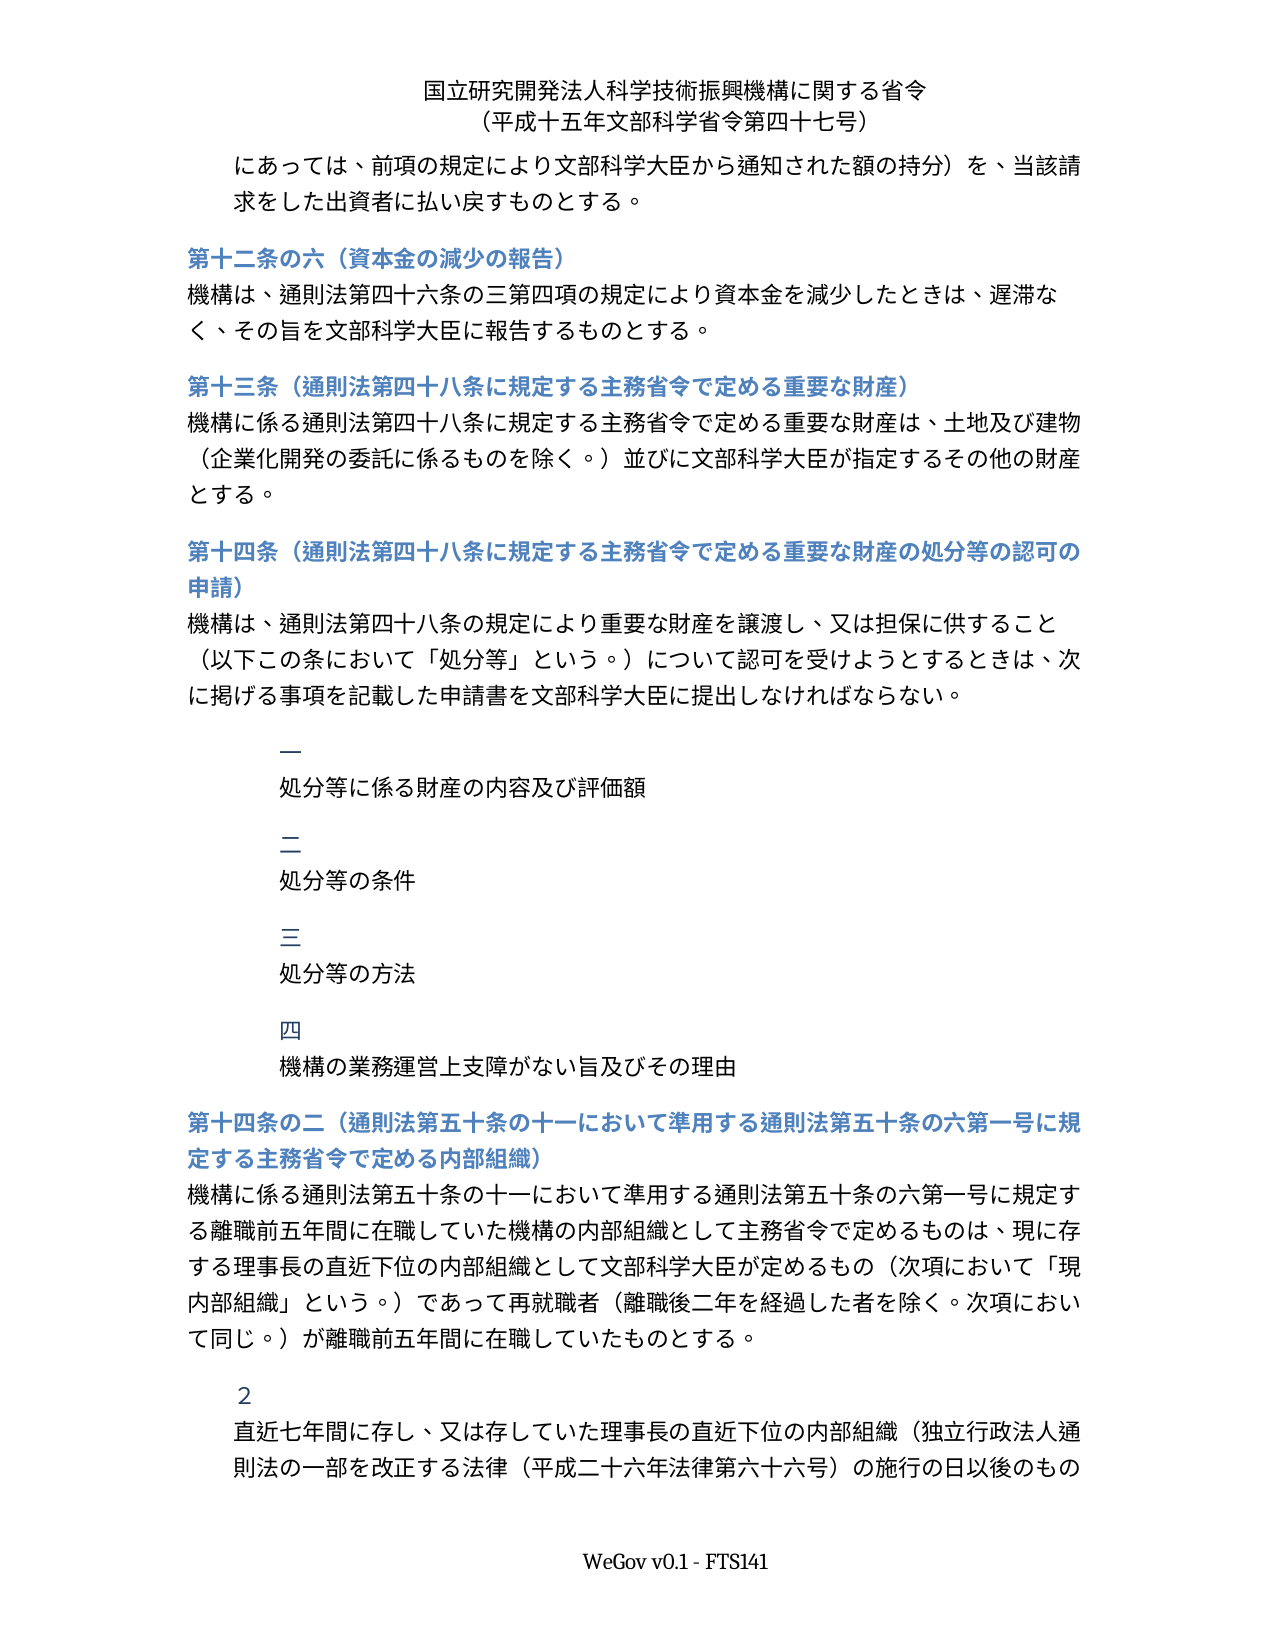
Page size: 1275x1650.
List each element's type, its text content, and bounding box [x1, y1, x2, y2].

text 機構は、通則法第四十六条の三第四項の規定により資本金を減少したときは、遅滞なく、その旨を文部科学大臣に報告するものとする。 [187, 279, 1087, 346]
subtitle 四 [279, 1014, 1087, 1046]
subtitle 第十四条の二（通則法第五十条の十一において準用する通則法第五十条の六第一号に規定する主務省令で定める内部組織） [187, 1107, 1087, 1174]
text 機構は、通則法第四十八条の規定により重要な財産を譲渡し、又は担保に供すること（以下この条において「処分等」という。）について認可を受けようとするときは、次に掲げる事項を記載した申請書を文部科学大臣に提出しなければならない。 [187, 608, 1087, 711]
text 機構に係る通則法第四十八条に規定する主務省令で定める重要な財産は、土地及び建物（企業化開発の委託に係るものを除く。）並びに文部科学大臣が指定するその他の財産とする。 [187, 407, 1087, 510]
text 機構の業務運営上支障がない旨及びその理由 [279, 1051, 1087, 1082]
text 処分等に係る財産の内容及び評価額 [279, 772, 1087, 804]
subtitle 一 [279, 736, 1087, 768]
subtitle ２ [233, 1380, 1087, 1411]
subtitle 二 [279, 829, 1087, 860]
subtitle 第十四条（通則法第四十八条に規定する主務省令で定める重要な財産の処分等の認可の申請） [187, 536, 1087, 603]
text 機構は、前項の通知を受けたときは、遅滞なく、同項の規定により通知された金額により、第一項第五号の持分（当該通知された金額が当該持分の額に満たない場合にあっては、前項の規定により文部科学大臣から通知された額の持分）を、当該請求をした出資者に払い戻すものとする。 [233, 150, 1087, 217]
subtitle 三 [279, 922, 1087, 953]
subtitle 第十二条の六（資本金の減少の報告） [187, 243, 1087, 274]
subtitle 第十三条（通則法第四十八条に規定する主務省令で定める重要な財産） [187, 371, 1087, 403]
text 処分等の方法 [279, 958, 1087, 989]
text 処分等の条件 [279, 865, 1087, 896]
text 機構に係る通則法第五十条の十一において準用する通則法第五十条の六第一号に規定する離職前五年間に在職していた機構の内部組織として主務省令で定めるものは、現に存する理事長の直近下位の内部組織として文部科学大臣が定めるもの（次項において「現内部組織」という。）であって再就職者（離職後二年を経過した者を除く。次項において同じ。）が離職前五年間に在職していたものとする。 [187, 1179, 1087, 1354]
